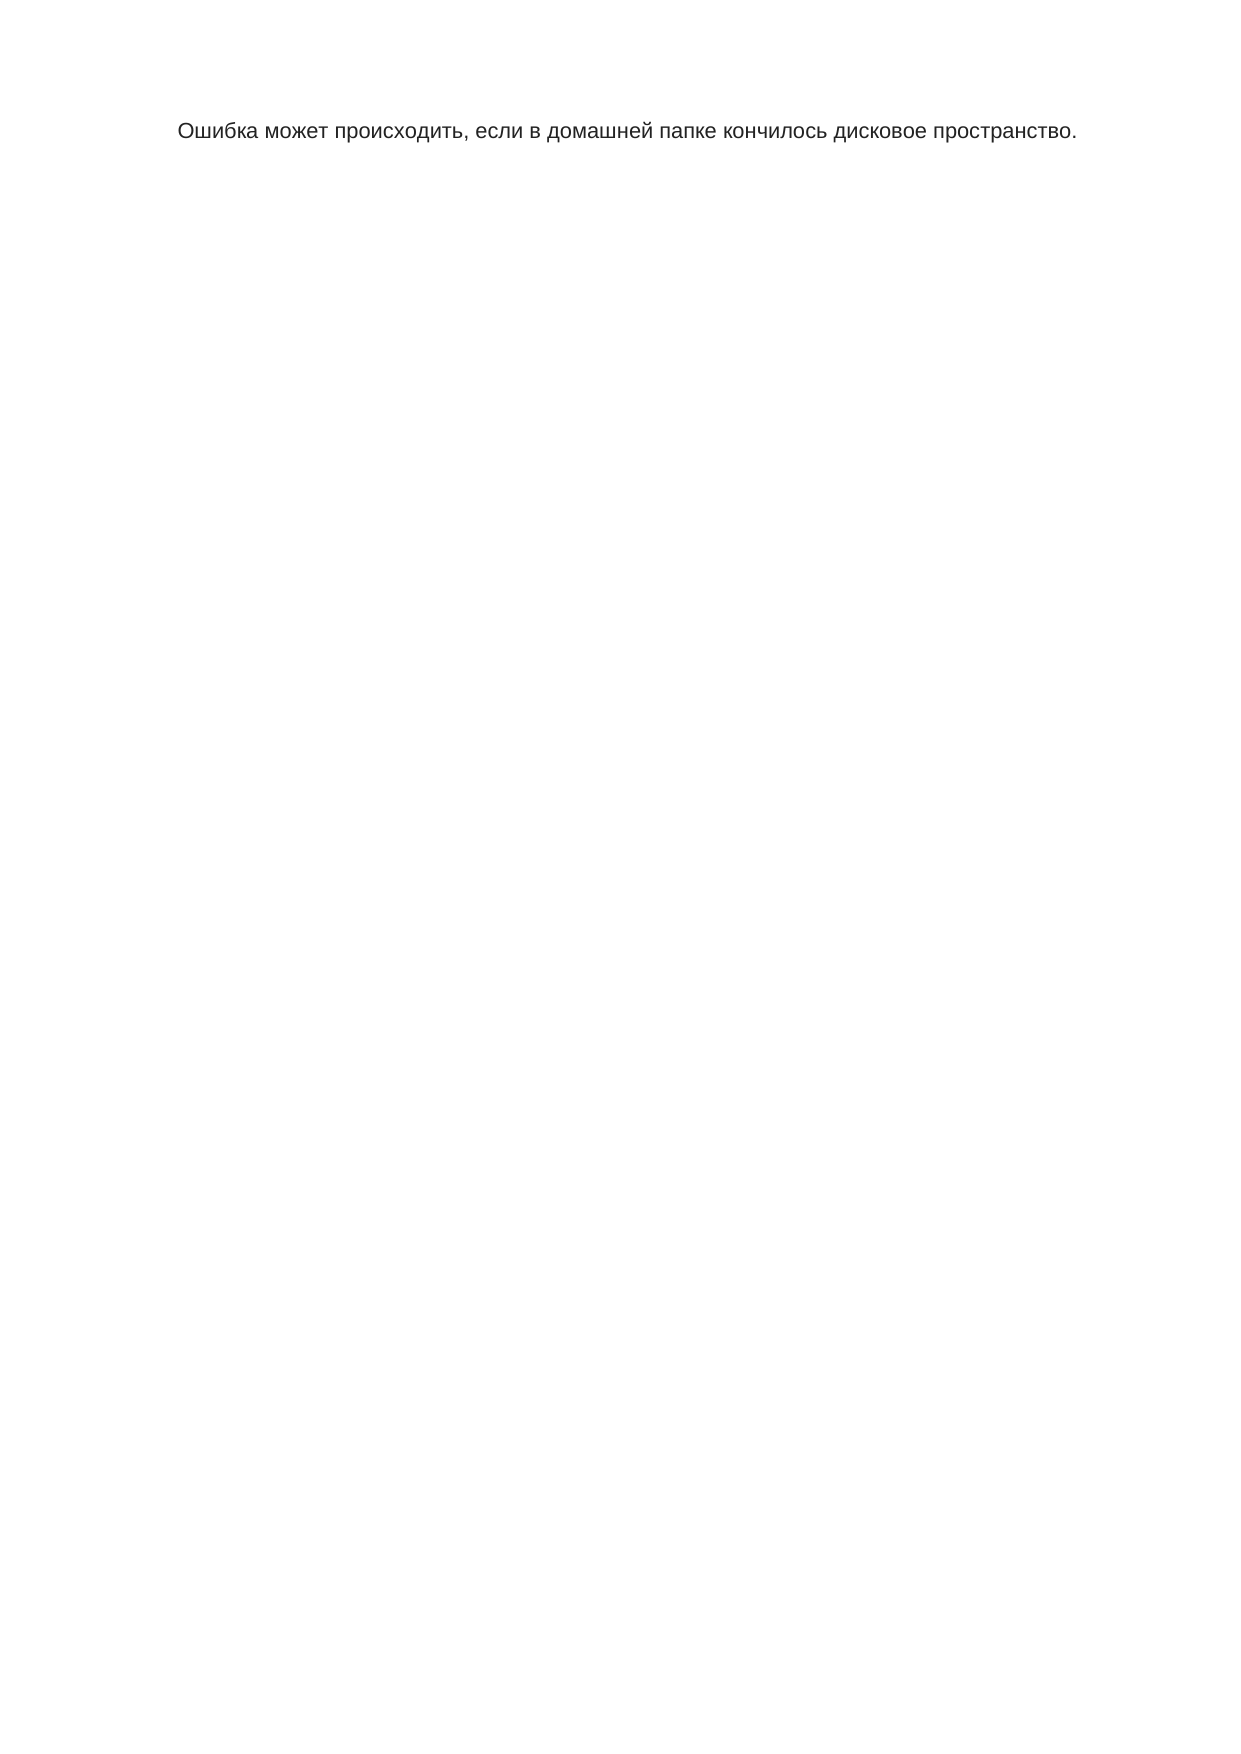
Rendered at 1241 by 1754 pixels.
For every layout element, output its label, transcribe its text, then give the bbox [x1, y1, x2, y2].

text Ошибка может происходить, если в домашней папке кончилось дисковое пространство. [177, 118, 1152, 143]
